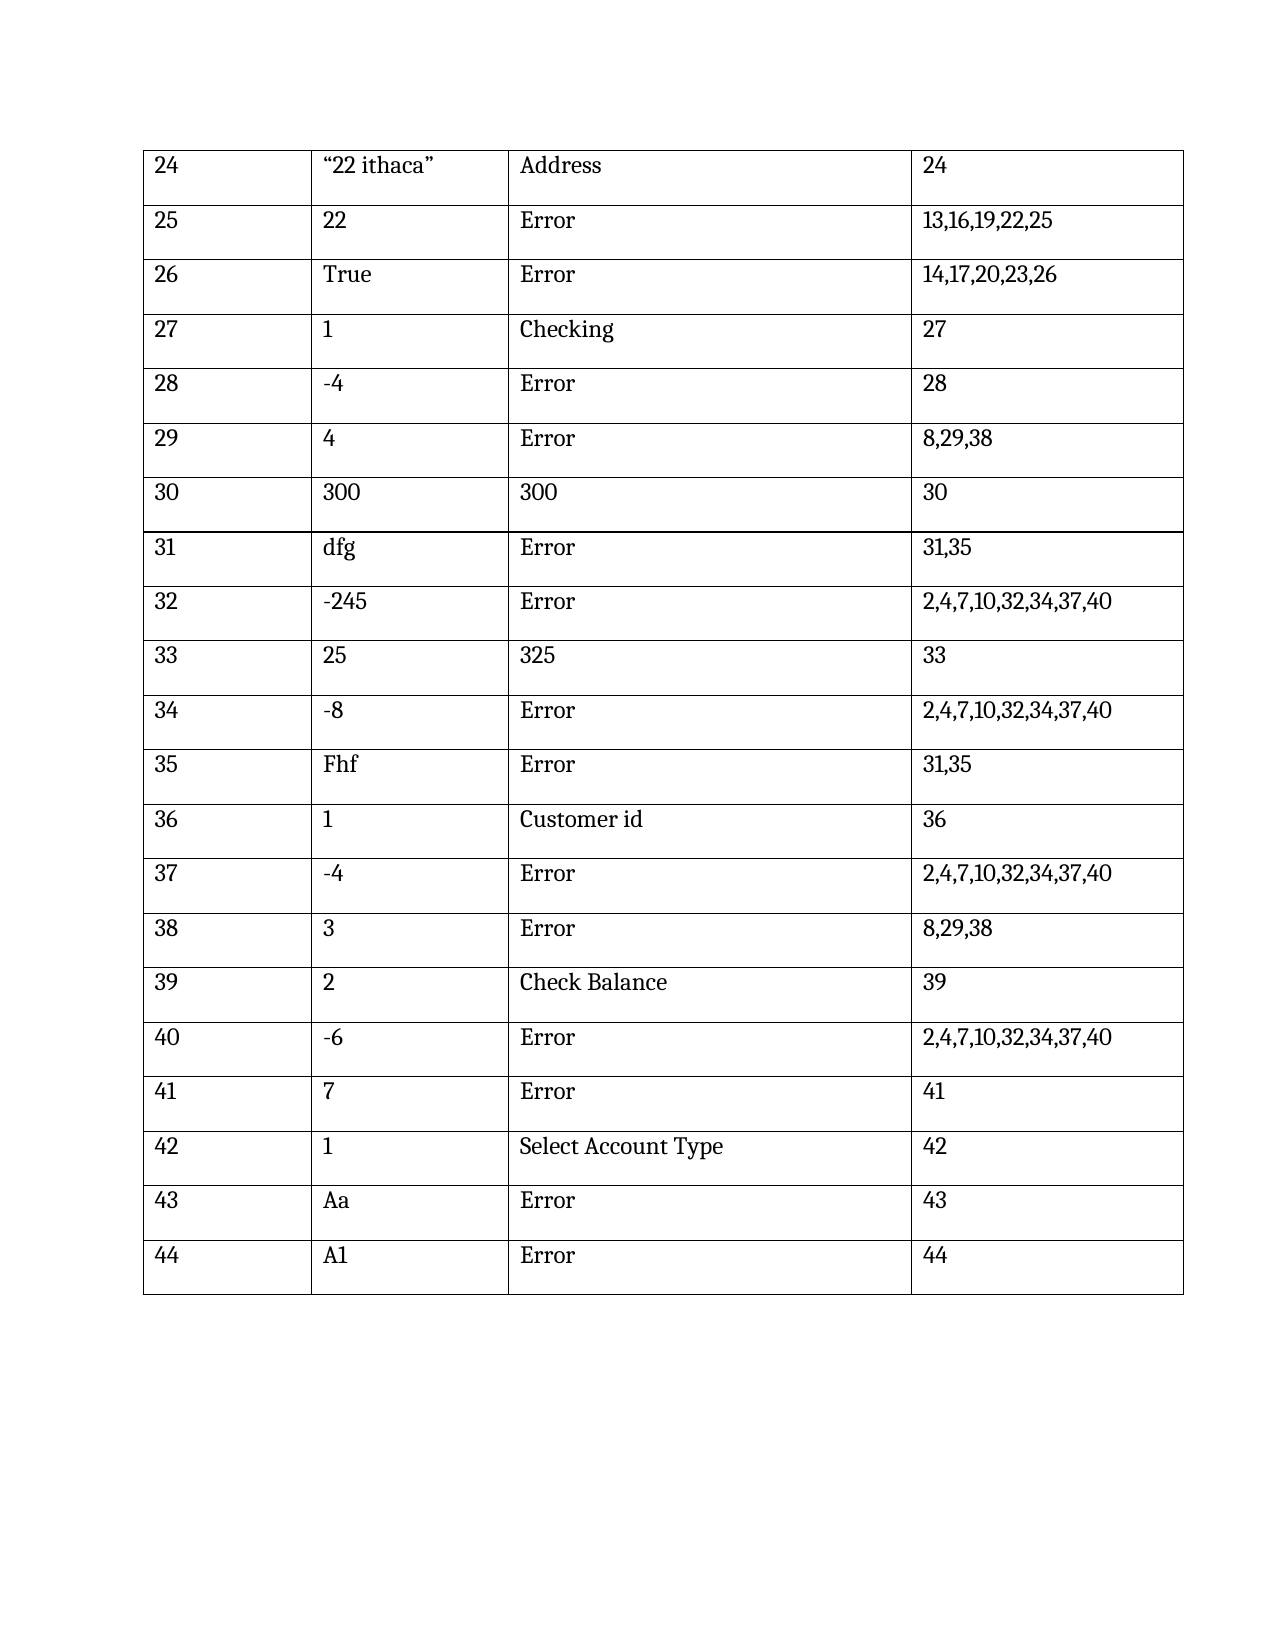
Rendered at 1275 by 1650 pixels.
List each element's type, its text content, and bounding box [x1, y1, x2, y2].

table_cell 25 [312, 641, 508, 695]
table_cell 30 [144, 478, 311, 531]
table_cell dfg [312, 533, 508, 586]
table_cell 36 [144, 805, 311, 858]
table_cell Error [509, 1077, 911, 1131]
table_cell Error [509, 206, 911, 259]
table_cell 41 [912, 1077, 1183, 1131]
table_cell 1 [312, 1132, 508, 1185]
table_cell 1 [312, 805, 508, 858]
table_cell -8 [312, 696, 508, 749]
table_cell 37 [144, 859, 311, 913]
table_cell 300 [312, 478, 508, 531]
table_cell Check Balance [509, 968, 911, 1022]
table_cell True [312, 260, 508, 313]
table_cell 2,4,7,10,32,34,37,40 [912, 587, 1183, 640]
table_cell -4 [312, 369, 508, 422]
table_cell Error [509, 369, 911, 422]
table_cell 32 [144, 587, 311, 640]
table_cell 30 [912, 478, 1183, 531]
table_cell 25 [144, 206, 311, 259]
table_cell 325 [509, 641, 911, 695]
table_cell 24 [912, 151, 1183, 204]
table_cell “22 ithaca” [312, 151, 508, 204]
table_cell -4 [312, 859, 508, 913]
table_cell Customer id [509, 805, 911, 858]
table_cell 26 [144, 260, 311, 313]
table_cell 38 [144, 914, 311, 967]
table_cell Error [509, 1241, 911, 1294]
table_cell Aa [312, 1186, 508, 1239]
table_cell 29 [144, 424, 311, 477]
table_cell 13,16,19,22,25 [912, 206, 1183, 259]
table_cell 35 [144, 750, 311, 804]
table_cell 2,4,7,10,32,34,37,40 [912, 1023, 1183, 1076]
table_cell 4 [312, 424, 508, 477]
table_cell Error [509, 1186, 911, 1239]
table_cell 2,4,7,10,32,34,37,40 [912, 696, 1183, 749]
table_cell 36 [912, 805, 1183, 858]
table_cell Error [509, 914, 911, 967]
table_cell 2,4,7,10,32,34,37,40 [912, 859, 1183, 913]
table_cell 28 [912, 369, 1183, 422]
table_cell Select Account Type [509, 1132, 911, 1185]
table_cell 39 [912, 968, 1183, 1022]
table_cell 44 [912, 1241, 1183, 1294]
table_cell Checking [509, 315, 911, 368]
table_cell A1 [312, 1241, 508, 1294]
table_cell 33 [144, 641, 311, 695]
table_cell Error [509, 750, 911, 804]
table_cell 8,29,38 [912, 914, 1183, 967]
table_cell 7 [312, 1077, 508, 1131]
table_cell 22 [312, 206, 508, 259]
table_cell -245 [312, 587, 508, 640]
table_cell 24 [144, 151, 311, 204]
table_cell 40 [144, 1023, 311, 1076]
table_cell 31,35 [912, 750, 1183, 804]
table_cell 31 [144, 533, 311, 586]
table_cell Error [509, 424, 911, 477]
table_cell Address [509, 151, 911, 204]
table_cell Error [509, 260, 911, 313]
table_cell 3 [312, 914, 508, 967]
table_cell Error [509, 859, 911, 913]
table_cell 42 [912, 1132, 1183, 1185]
table_cell 14,17,20,23,26 [912, 260, 1183, 313]
table_cell 2 [312, 968, 508, 1022]
table_cell 33 [912, 641, 1183, 695]
table_cell 41 [144, 1077, 311, 1131]
table_cell 28 [144, 369, 311, 422]
table_cell 300 [509, 478, 911, 531]
table_cell Fhf [312, 750, 508, 804]
table_cell 31,35 [912, 533, 1183, 586]
table_cell 34 [144, 696, 311, 749]
table_cell 8,29,38 [912, 424, 1183, 477]
table_cell 42 [144, 1132, 311, 1185]
table_cell 43 [912, 1186, 1183, 1239]
table_cell 27 [144, 315, 311, 368]
table_cell -6 [312, 1023, 508, 1076]
table_cell Error [509, 1023, 911, 1076]
table_cell 27 [912, 315, 1183, 368]
table_cell Error [509, 587, 911, 640]
table_cell 1 [312, 315, 508, 368]
table_cell 44 [144, 1241, 311, 1294]
table_cell Error [509, 696, 911, 749]
table_cell Error [509, 533, 911, 586]
table_cell 39 [144, 968, 311, 1022]
table_cell 43 [144, 1186, 311, 1239]
